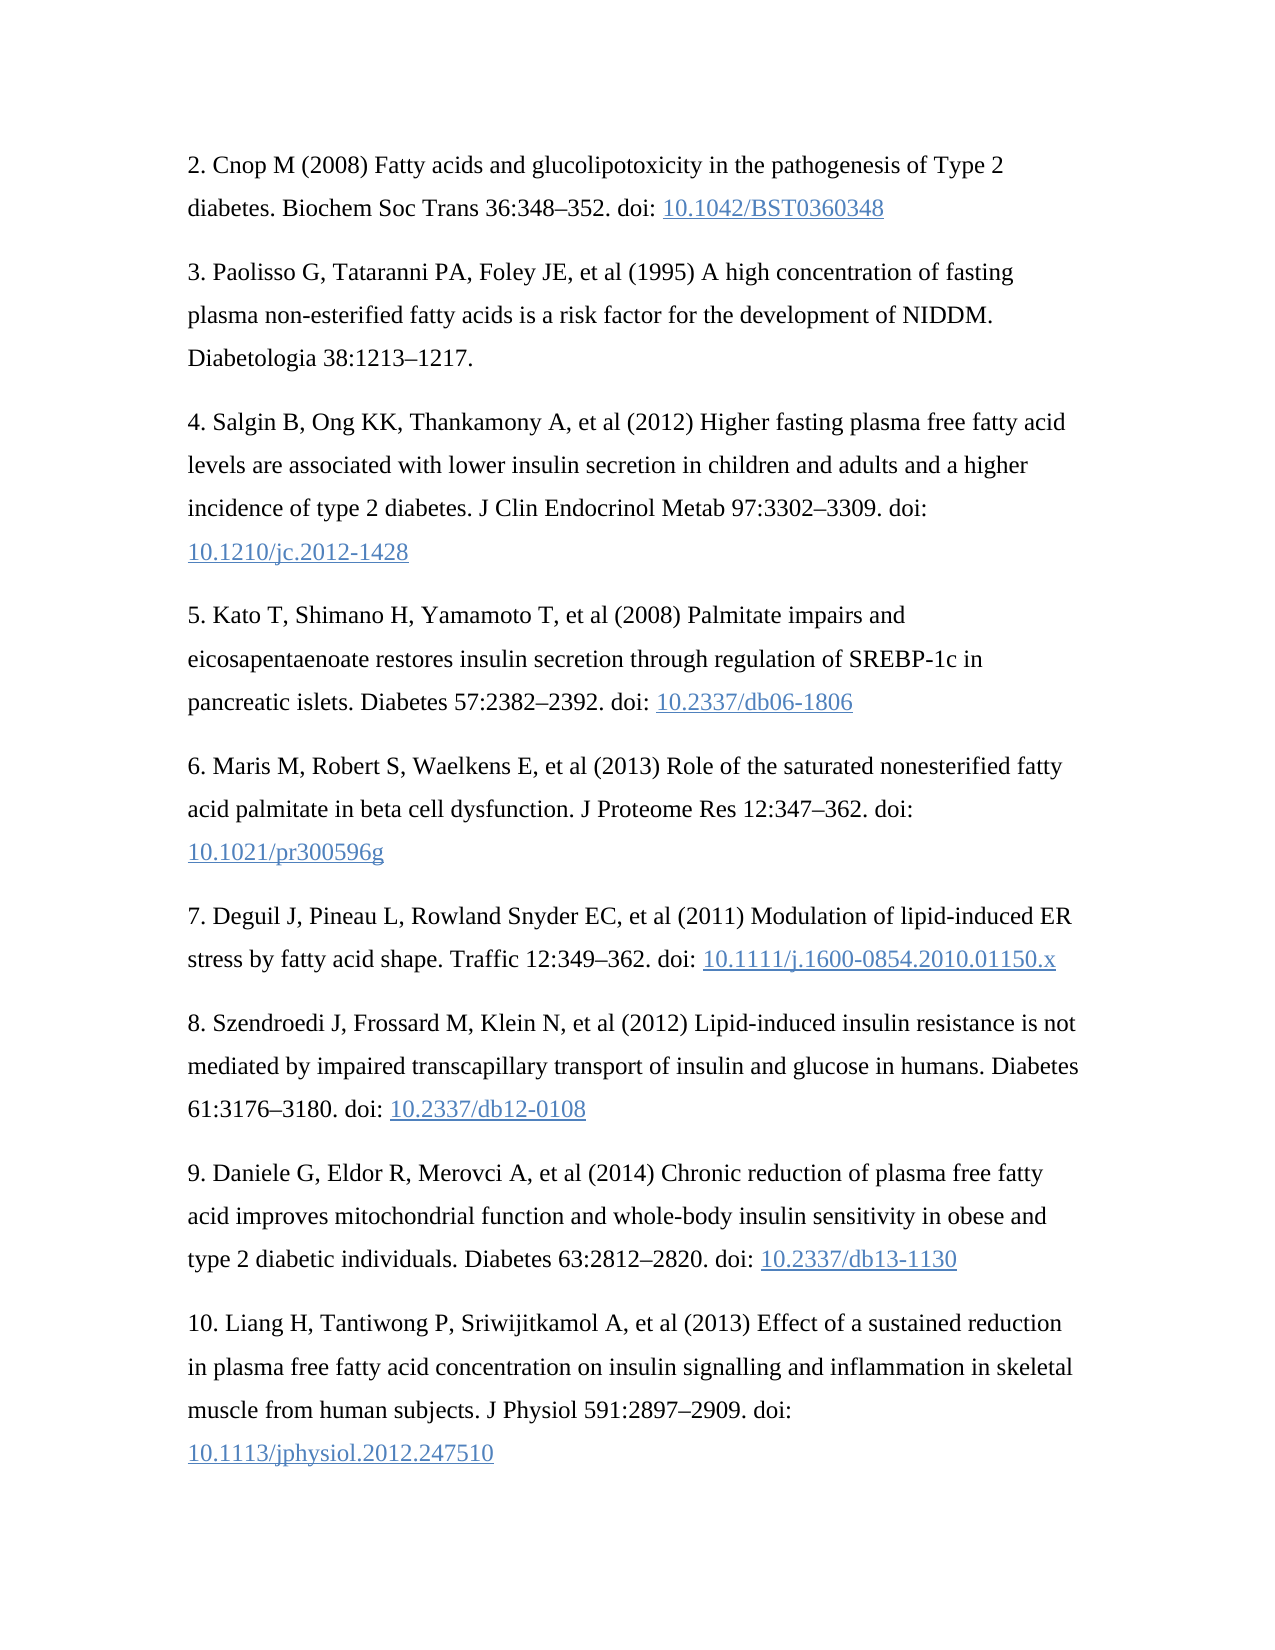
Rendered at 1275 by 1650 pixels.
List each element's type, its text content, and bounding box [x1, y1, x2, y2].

text 2. Cnop M (2008) Fatty acids and glucolipotoxicity in the pathogenesis of Type 2 diabetes. Biochem Soc Trans 36:348–352. doi: 10.1042/BST0360348 [187, 150, 1087, 222]
text 3. Paolisso G, Tataranni PA, Foley JE, et al (1995) A high concentration of fasting plasma non-esterified fatty acids is a risk factor for the development of NIDDM. Diabetologia 38:1213–1217. [187, 257, 1087, 372]
text 10. Liang H, Tantiwong P, Sriwijitkamol A, et al (2013) Effect of a sustained reduction in plasma free fatty acid concentration on insulin signalling and inflammation in skeletal muscle from human subjects. J Physiol 591:2897–2909. doi: 10.1113/jphysiol.2012.247510 [187, 1308, 1087, 1467]
text 5. Kato T, Shimano H, Yamamoto T, et al (2008) Palmitate impairs and eicosapentaenoate restores insulin secretion through regulation of SREBP-1c in pancreatic islets. Diabetes 57:2382–2392. doi: 10.2337/db06-1806 [187, 601, 1087, 716]
text 4. Salgin B, Ong KK, Thankamony A, et al (2012) Higher fasting plasma free fatty acid levels are associated with lower insulin secretion in children and adults and a higher incidence of type 2 diabetes. J Clin Endocrinol Metab 97:3302–3309. doi: 10.1210/jc.2012-1428 [187, 407, 1087, 565]
text 8. Szendroedi J, Frossard M, Klein N, et al (2012) Lipid-induced insulin resistance is not mediated by impaired transcapillary transport of insulin and glucose in humans. Diabetes 61:3176–3180. doi: 10.2337/db12-0108 [187, 1008, 1087, 1123]
text 9. Daniele G, Eldor R, Merovci A, et al (2014) Chronic reduction of plasma free fatty acid improves mitochondrial function and whole-body insulin sensitivity in obese and type 2 diabetic individuals. Diabetes 63:2812–2820. doi: 10.2337/db13-1130 [187, 1158, 1087, 1273]
text 6. Maris M, Robert S, Waelkens E, et al (2013) Role of the saturated nonesterified fatty acid palmitate in beta cell dysfunction. J Proteome Res 12:347–362. doi: 10.1021/pr300596g [187, 751, 1087, 866]
text 7. Deguil J, Pineau L, Rowland Snyder EC, et al (2011) Modulation of lipid-induced ER stress by fatty acid shape. Traffic 12:349–362. doi: 10.1111/j.1600-0854.2010.01150.x [187, 901, 1087, 973]
